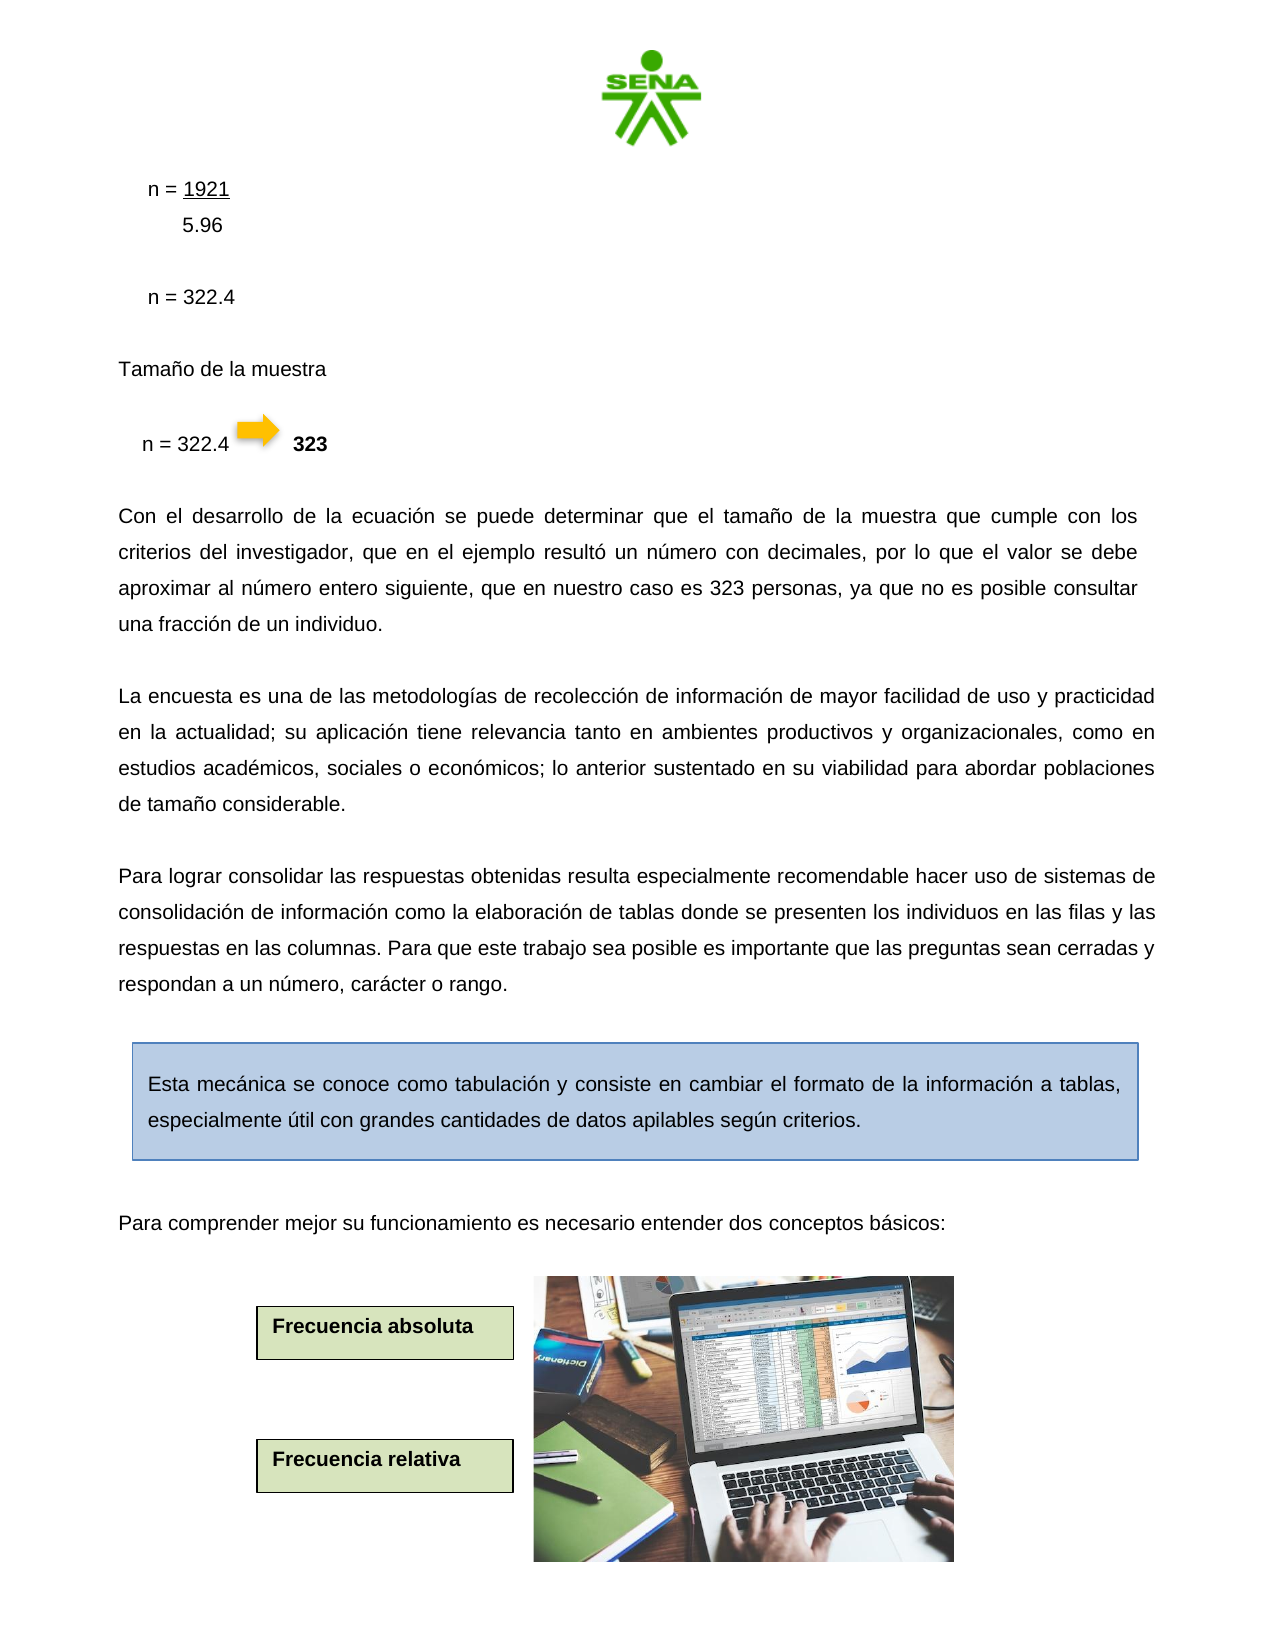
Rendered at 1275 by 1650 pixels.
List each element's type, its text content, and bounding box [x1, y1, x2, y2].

picture [533, 1276, 954, 1562]
picture [600, 50, 704, 148]
text n = 1921 [148, 177, 1157, 201]
text La encuesta es una de las metodologías de recolección de información de mayor facilidad de uso y practicidad en la actualidad; su aplicación tiene relevancia tanto en ambientes productivos y organizacionales, como en estudios académicos, sociales o económicos; lo anterior sustentado en su viabilidad para abordar poblaciones de tamaño considerable. [118, 684, 1157, 816]
text n = 322.4 323 [142, 432, 1157, 456]
text Para lograr consolidar las respuestas obtenidas resulta especialmente recomendable hacer uso de sistemas de consolidación de información como la elaboración de tablas donde se presenten los individuos en las filas y las respuestas en las columnas. Para que este trabajo sea posible es importante que las preguntas sean cerradas y respondan a un número, carácter o rango. [118, 863, 1157, 995]
text 5.96 [148, 213, 1157, 237]
text Para comprender mejor su funcionamiento es necesario entender dos conceptos básicos: [118, 1211, 1157, 1235]
text n = 322.4 [148, 285, 1157, 309]
text Con el desarrollo de la ecuación se puede determinar que el tamaño de la muestra que cumple con los criterios del investigador, que en el ejemplo resultó un número con decimales, por lo que el valor se debe aproximar al número entero siguiente, que en nuestro caso es 323 personas, ya que no es posible consultar una fracción de un individuo. [118, 504, 1139, 636]
text Tamaño de la muestra [118, 357, 1157, 381]
